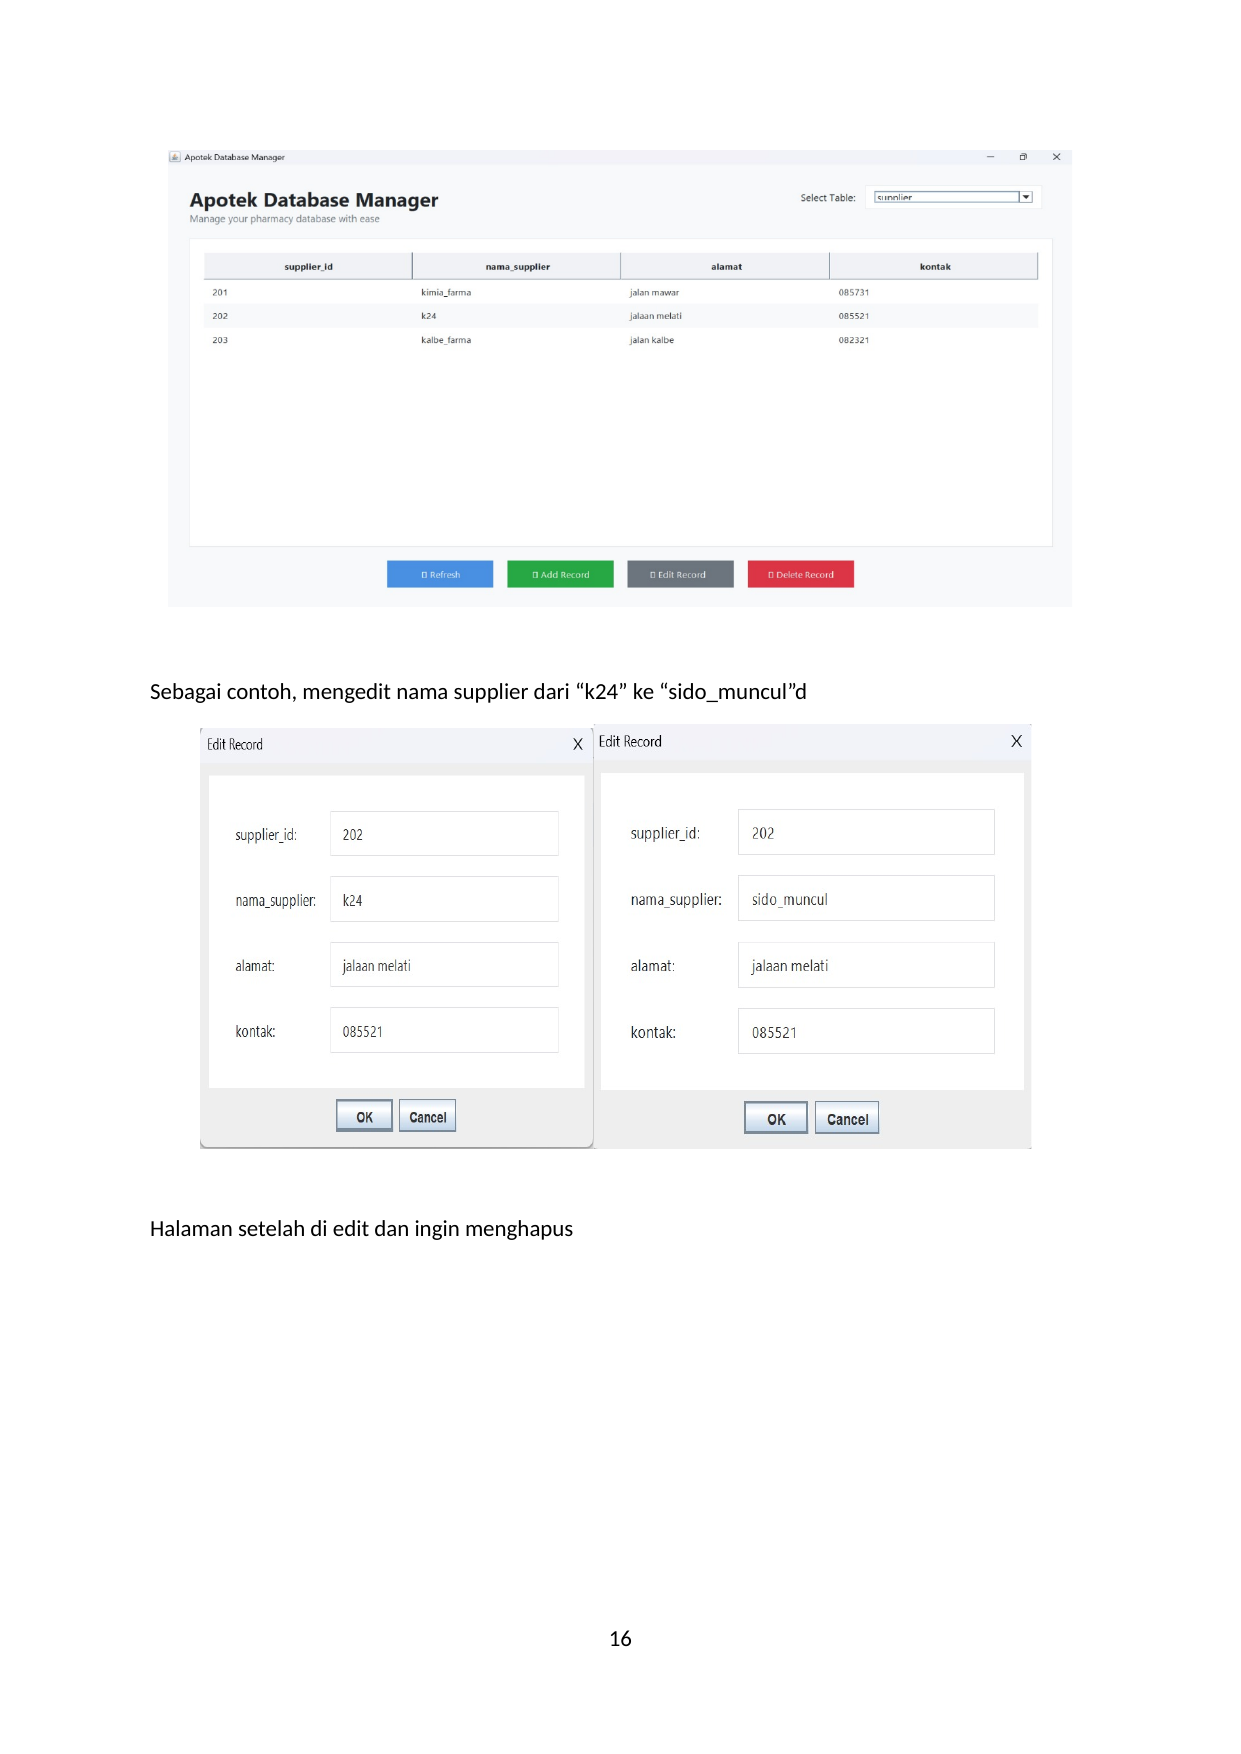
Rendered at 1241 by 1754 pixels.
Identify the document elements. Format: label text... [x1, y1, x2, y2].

text Sebagai contoh, mengedit nama supplier dari “k24” ke “sido_muncul”d [150, 677, 1090, 705]
picture [168, 150, 1073, 607]
text Halaman setelah di edit dan ingin menghapus [150, 1214, 1090, 1242]
picture [200, 724, 1032, 1149]
